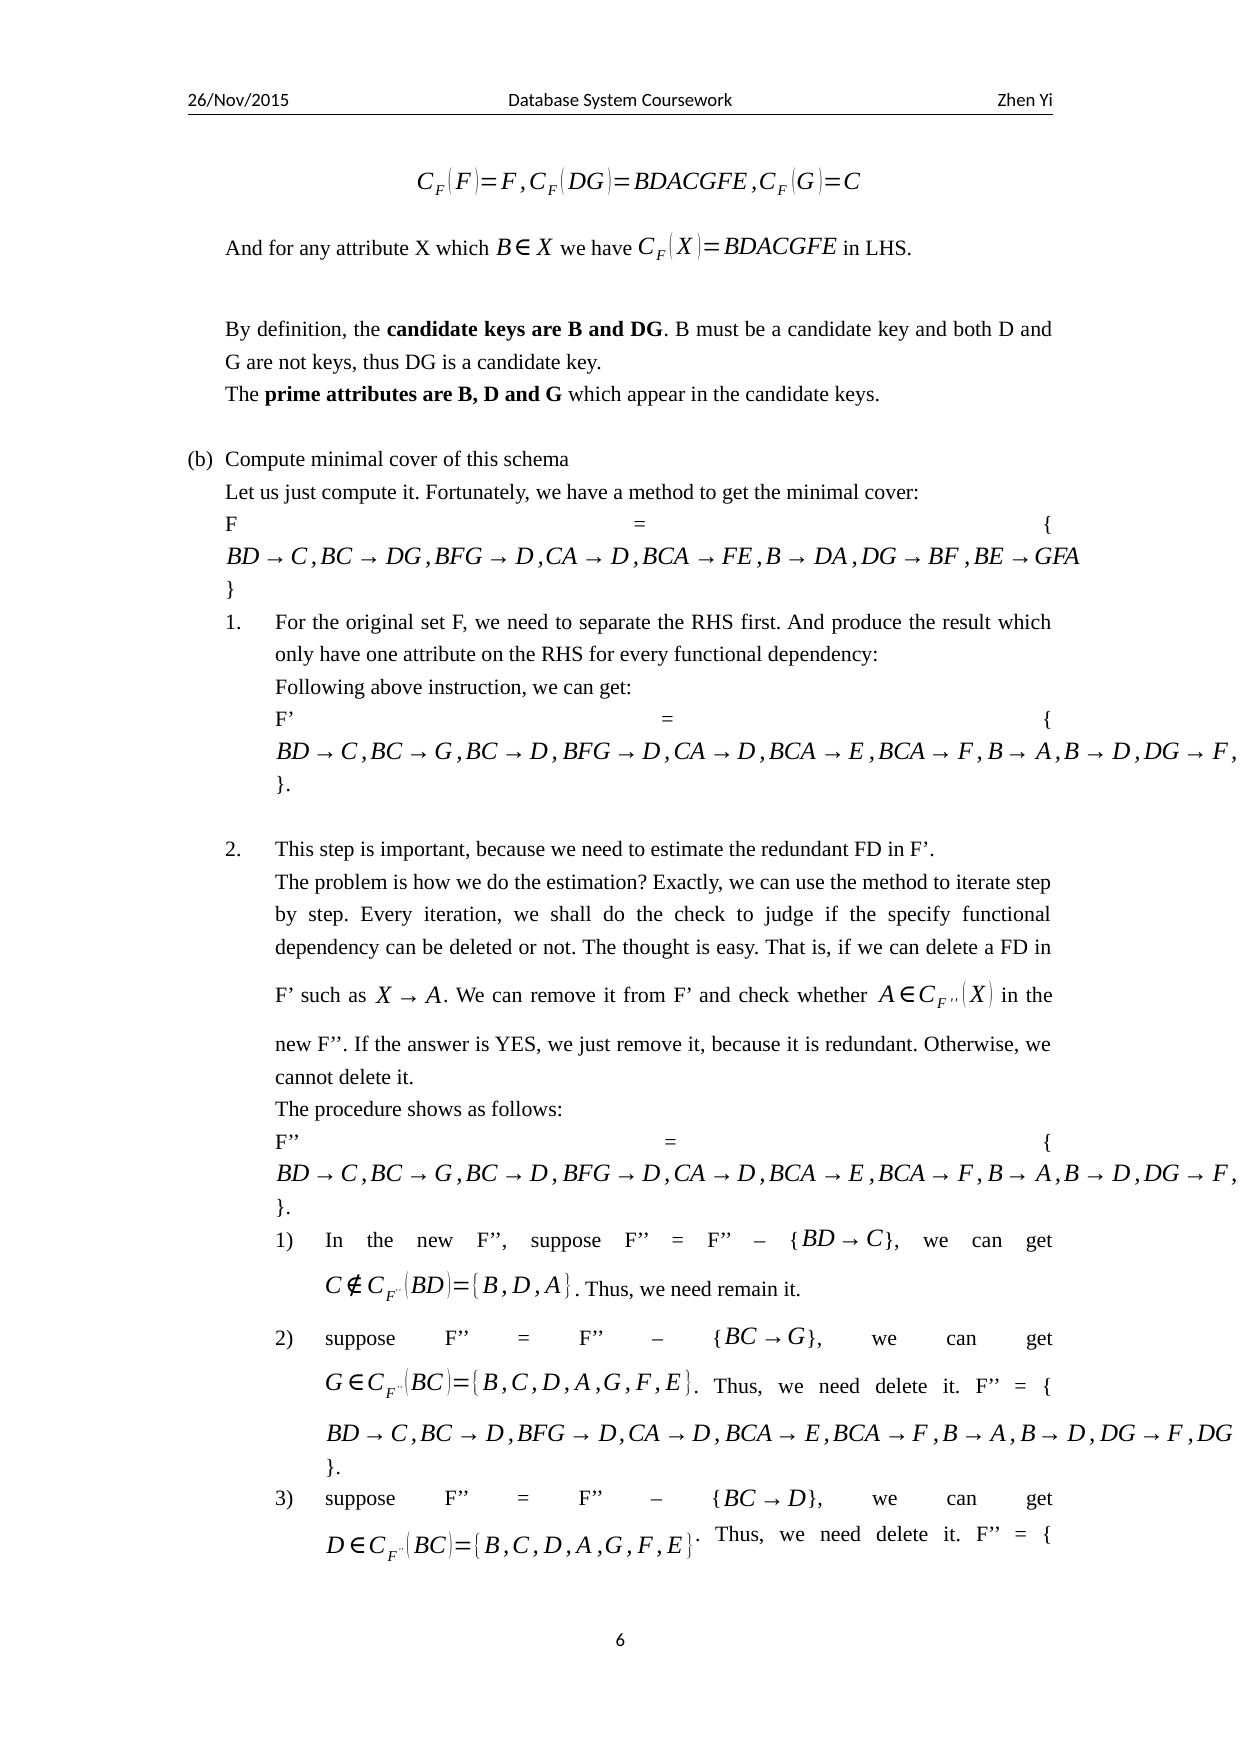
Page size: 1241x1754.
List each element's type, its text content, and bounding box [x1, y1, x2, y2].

list Let us just compute it. Fortunately, we have a method to get the minimal cover: [225, 475, 1053, 507]
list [275, 1482, 1053, 1580]
list F = {} [225, 507, 1053, 605]
list Following above instruction, we can get: [275, 670, 1053, 702]
list F’ = {}. [275, 702, 1053, 800]
list For the original set F, we need to separate the RHS first. And produce the result which only have one attribute on the RHS for every functional dependency: [225, 605, 1053, 670]
list And for any attribute X which we have in LHS. [225, 215, 1053, 280]
list In the new F’’, suppose F’’ = F’’ – {}, we can get . Thus, we need remain it. [275, 1222, 1053, 1320]
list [275, 1320, 1053, 1482]
list F’’ = {}. [275, 1125, 1053, 1222]
list The procedure shows as follows: [275, 1092, 1053, 1125]
list By definition, the candidate keys are B and DG. B must be a candidate key and both D and G are not keys, thus DG is a candidate key. [225, 312, 1053, 377]
list The problem is how we do the estimation? Exactly, we can use the method to iterate step by step. Every iteration, we shall do the check to judge if the specify functional dependency can be deleted or not. The thought is easy. That is, if we can delete a FD in F’ such as . We can remove it from F’ and check whether in the new F’’. If the answer is YES, we just remove it, because it is redundant. Otherwise, we cannot delete it. [275, 865, 1053, 1092]
list This step is important, because we need to estimate the redundant FD in F’. [225, 832, 1053, 865]
list The prime attributes are B, D and G which appear in the candidate keys. [225, 377, 1053, 410]
list Compute minimal cover of this schema [187, 442, 1053, 475]
